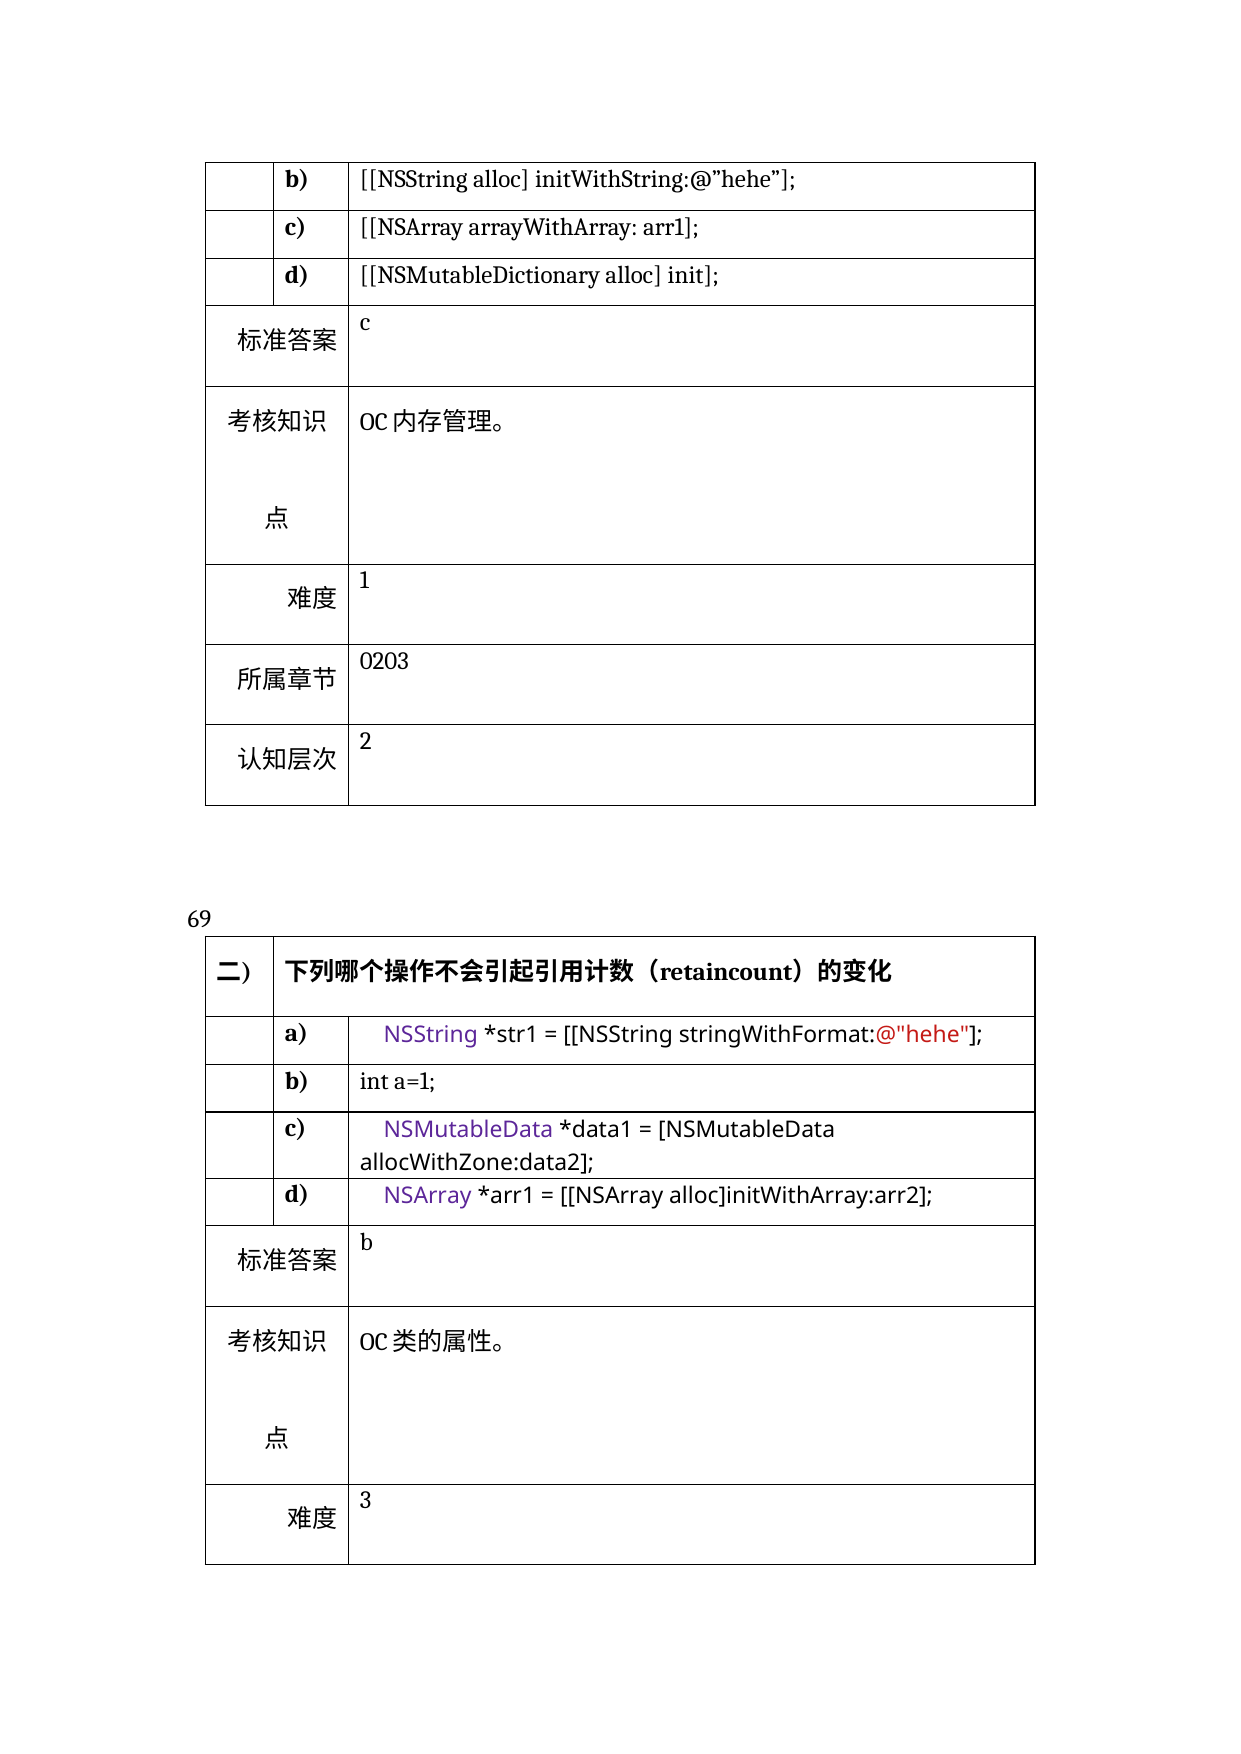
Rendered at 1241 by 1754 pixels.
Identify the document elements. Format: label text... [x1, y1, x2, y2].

table_header 下列哪个操作不会引起引用计数（retaincount）的变化 [274, 937, 1034, 1016]
table_cell 难度 [206, 565, 348, 644]
table_cell 0203 [349, 645, 1034, 724]
table_cell 标准答案 [206, 306, 348, 386]
table_cell [206, 1065, 273, 1111]
table_header 二) [206, 937, 273, 1016]
table_cell d) [274, 259, 348, 305]
table_cell d) [274, 1179, 348, 1225]
table_cell 难度 [206, 1485, 348, 1564]
table_cell b) [274, 1065, 348, 1111]
table_cell 1 [349, 565, 1034, 644]
table_cell 所属章节 [206, 645, 348, 724]
table_cell c [349, 306, 1034, 386]
table_cell int a=1; [349, 1065, 1034, 1111]
table_cell c) [274, 211, 348, 258]
table_cell c) [274, 1113, 348, 1177]
text 69 [187, 903, 1053, 936]
table_cell [206, 211, 273, 258]
table_cell 考核知识点 [206, 1307, 348, 1483]
table_cell [[NSMutableDictionary alloc] init]; [349, 259, 1034, 305]
table_cell [[NSString alloc] initWithString:@”hehe”]; [349, 163, 1034, 210]
table_cell 标准答案 [206, 1226, 348, 1306]
table_cell b) [274, 163, 348, 210]
table_cell NSMutableData *data1 = [NSMutableData allocWithZone:data2]; [349, 1113, 1034, 1177]
table_cell OC内存管理。 [349, 387, 1034, 563]
table_cell [206, 163, 273, 210]
table_cell 认知层次 [206, 725, 348, 804]
table_cell 3 [349, 1485, 1034, 1564]
table_cell NSArray *arr1 = [[NSArray alloc]initWithArray:arr2]; [349, 1179, 1034, 1225]
table_cell [206, 259, 273, 305]
table_cell [206, 1179, 273, 1225]
table_cell OC类的属性。 [349, 1307, 1034, 1483]
table_cell b [349, 1226, 1034, 1306]
table_cell 考核知识点 [206, 387, 348, 563]
table_cell [[NSArray arrayWithArray: arr1]; [349, 211, 1034, 258]
table_cell a) [274, 1017, 348, 1064]
table_cell 2 [349, 725, 1034, 804]
table_cell [206, 1113, 273, 1177]
table_cell [206, 1017, 273, 1064]
table_cell NSString *str1 = [[NSString stringWithFormat:@"hehe"]; [349, 1017, 1034, 1064]
